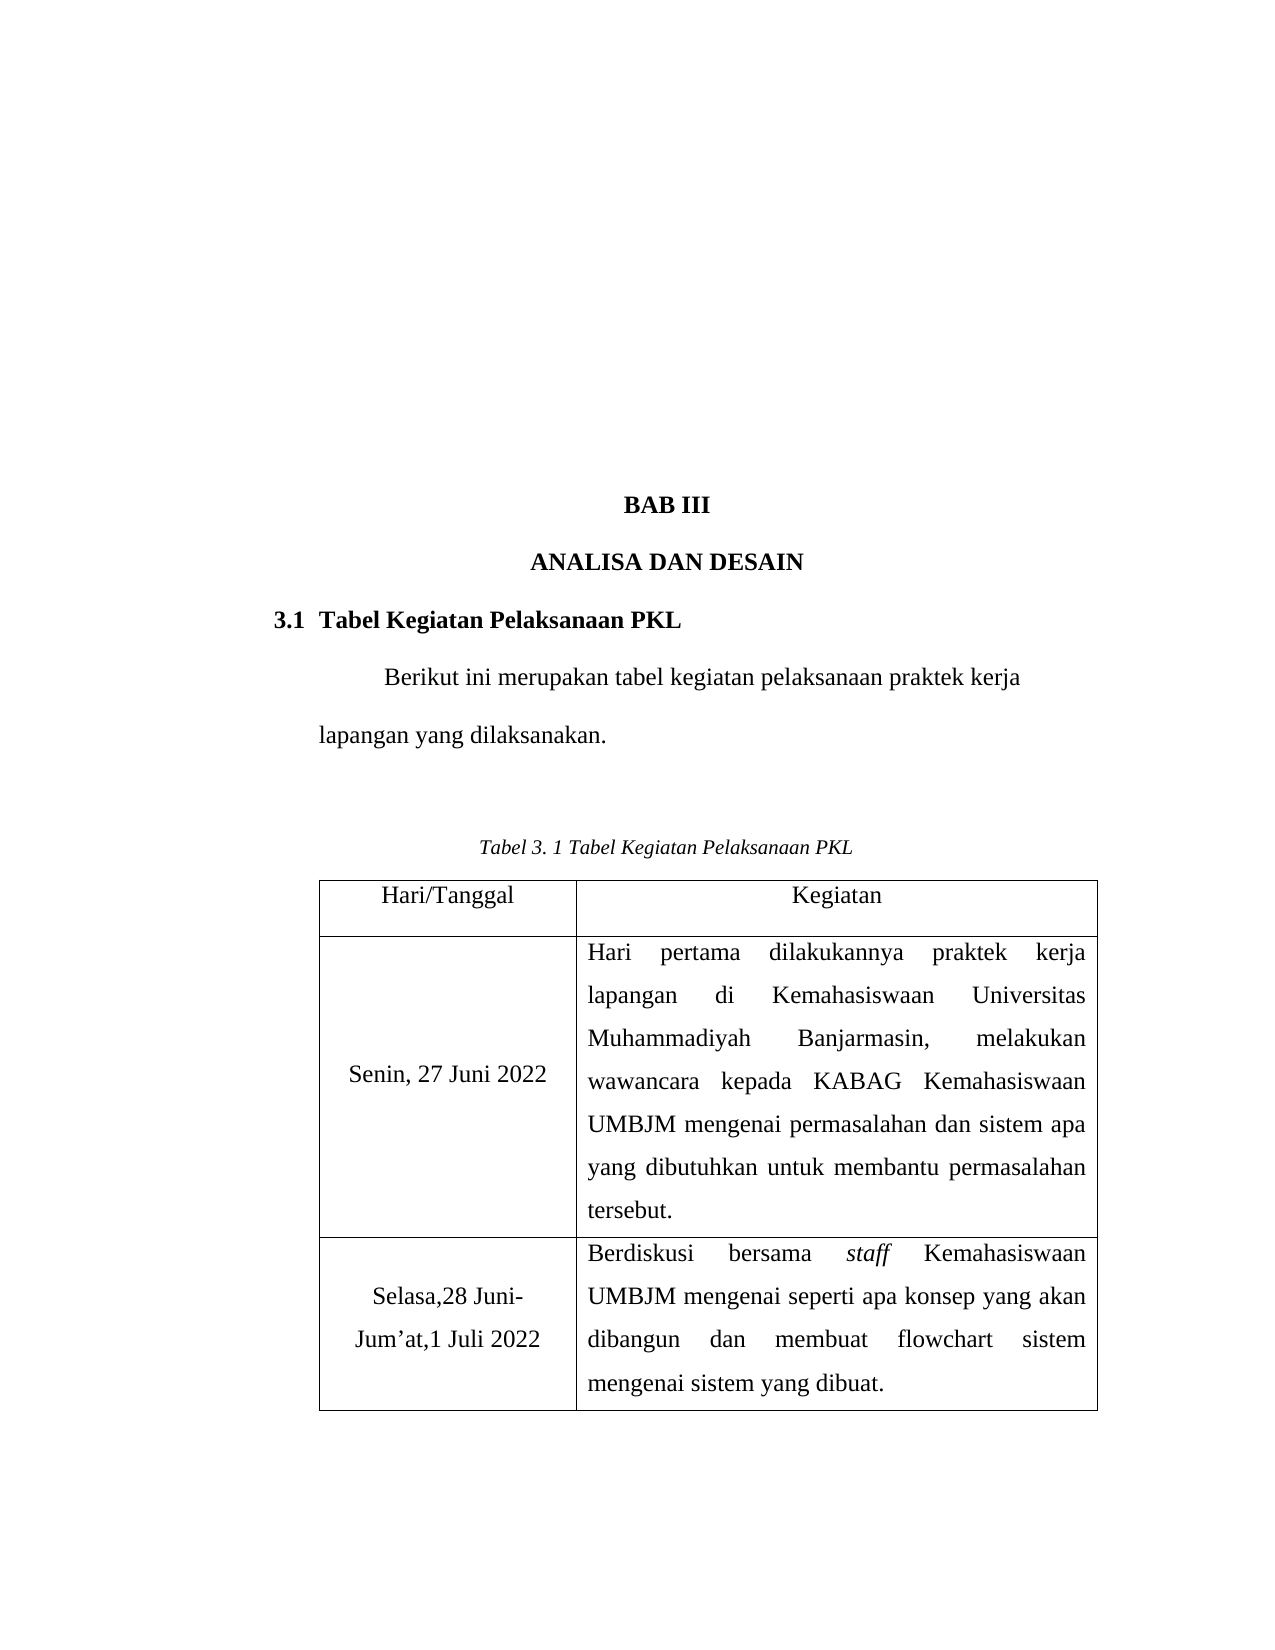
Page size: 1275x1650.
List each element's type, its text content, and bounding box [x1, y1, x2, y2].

table_cell Berdiskusi bersama staff Kemahasiswaan UMBJM mengenai seperti apa konsep yang akan dibangun dan membuat flowchart sistem mengenai sistem yang dibuat. [577, 1238, 1097, 1409]
table_header Hari/Tanggal [320, 881, 576, 936]
text BAB III [236, 490, 1098, 518]
list Berikut ini merupakan tabel kegiatan pelaksanaan praktek kerja lapangan yang dilaksanakan. [319, 662, 1098, 748]
table_cell Selasa,28 Juni-Jum’at,1 Juli 2022 [320, 1238, 576, 1409]
table_header Kegiatan [577, 881, 1097, 936]
text Tabel 3. 1 Tabel Kegiatan Pelaksanaan PKL [236, 835, 1098, 859]
table_cell Hari pertama dilakukannya praktek kerja lapangan di Kemahasiswaan Universitas Muhammadiyah Banjarmasin, melakukan wawancara kepada KABAG Kemahasiswaan UMBJM mengenai permasalahan dan sistem apa yang dibutuhkan untuk membantu permasalahan tersebut. [577, 937, 1097, 1237]
text ANALISA DAN DESAIN [236, 547, 1098, 576]
table_cell Senin, 27 Juni 2022 [320, 937, 576, 1237]
list Tabel Kegiatan Pelaksanaan PKL [274, 605, 1098, 633]
